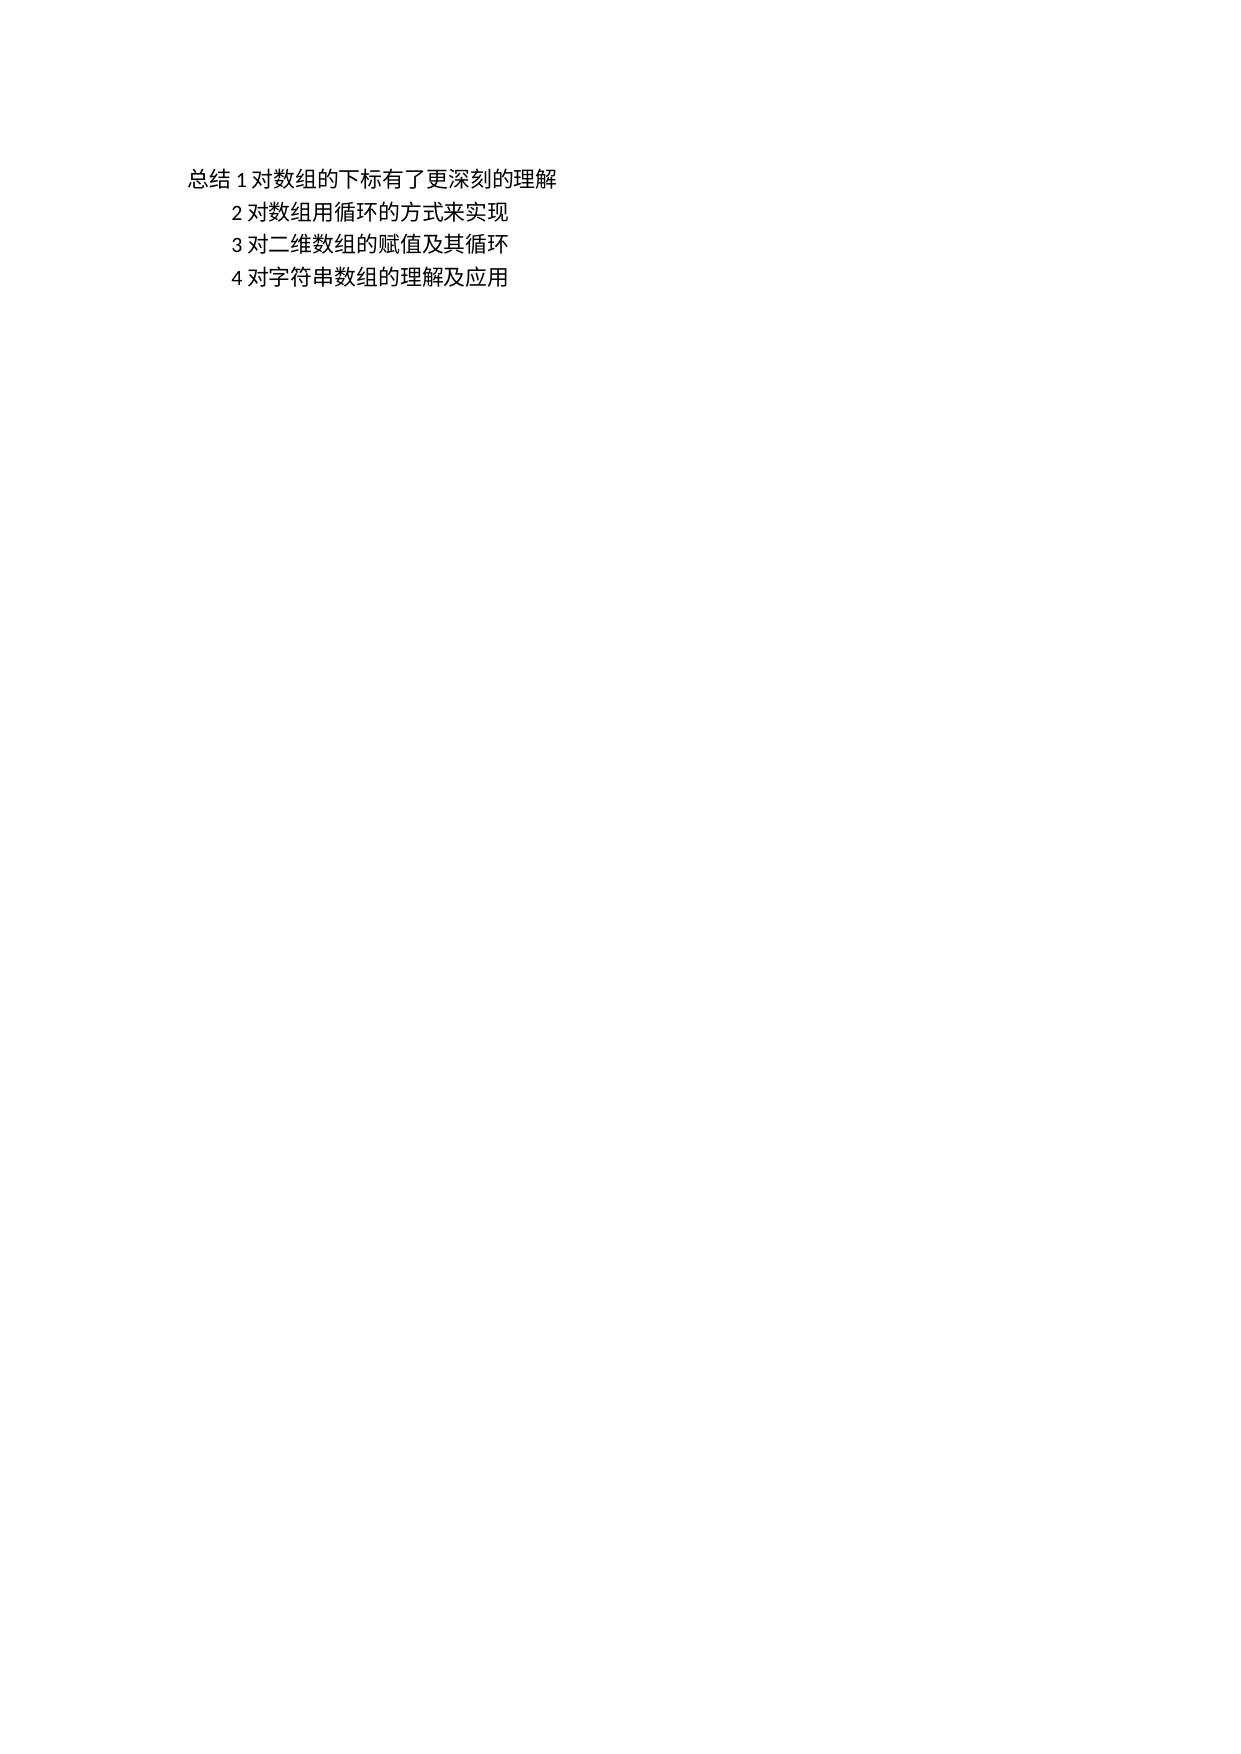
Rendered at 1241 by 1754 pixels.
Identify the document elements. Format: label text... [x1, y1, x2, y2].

text 4对字符串数组的理解及应用 [187, 259, 1053, 292]
text 总结1对数组的下标有了更深刻的理解 [187, 162, 1053, 194]
text 3对二维数组的赋值及其循环 [187, 227, 1053, 259]
text 2对数组用循环的方式来实现 [187, 194, 1053, 227]
